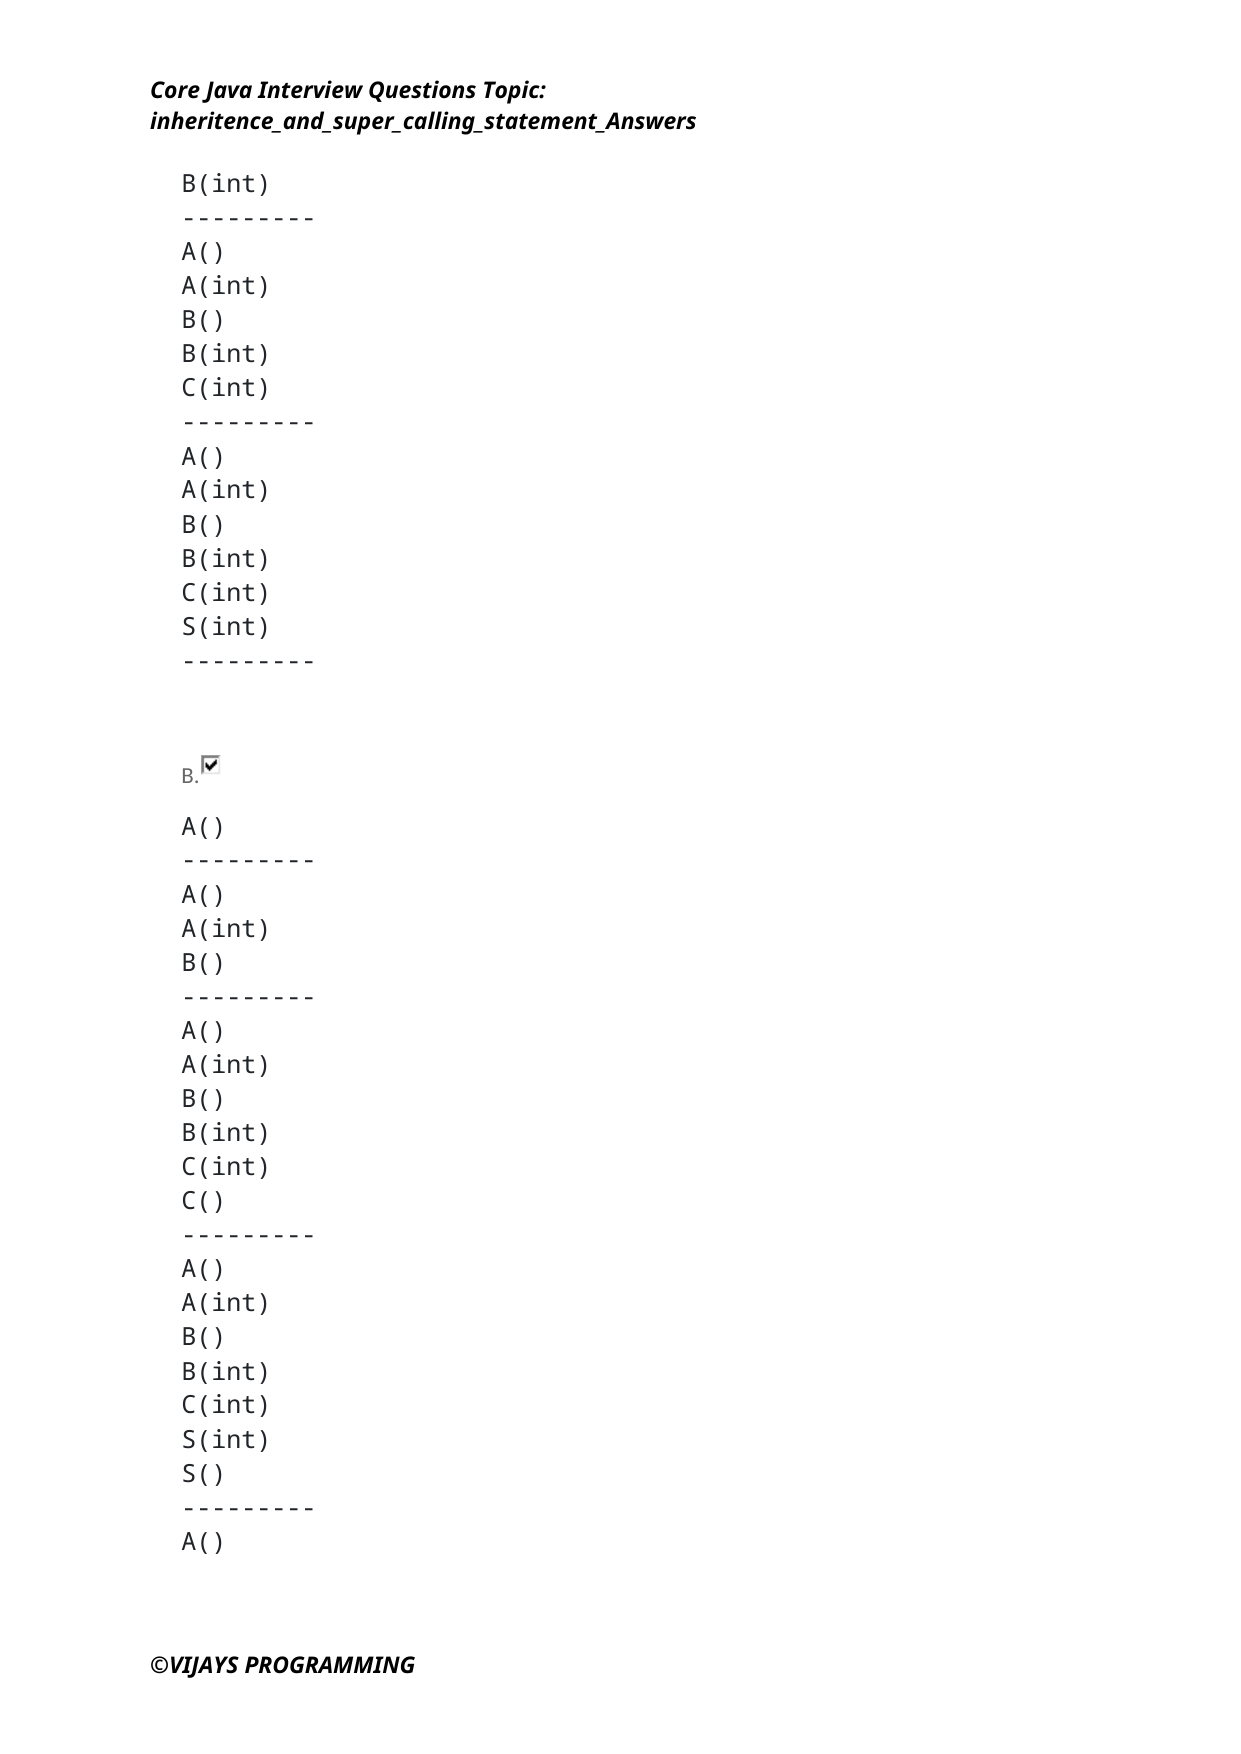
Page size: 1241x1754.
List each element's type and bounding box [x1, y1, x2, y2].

table_cell [150, 150, 1090, 1573]
